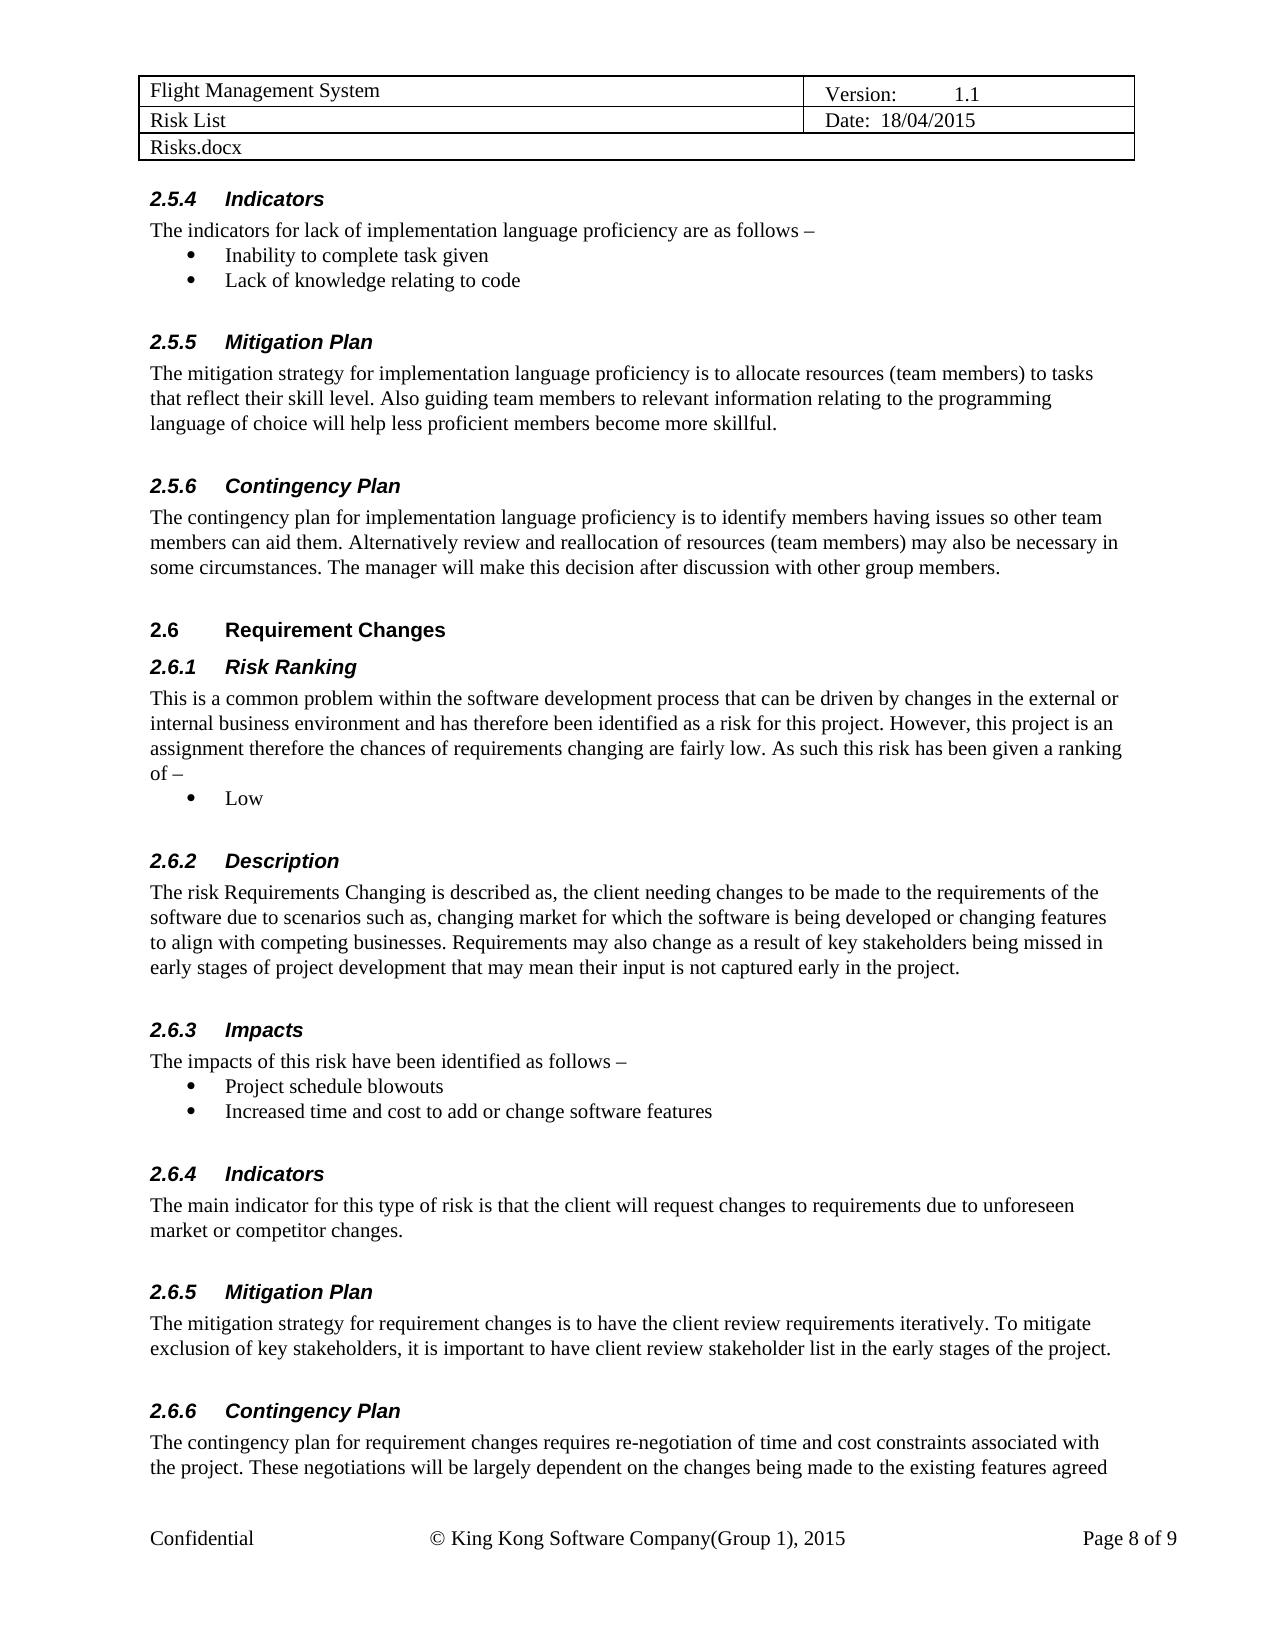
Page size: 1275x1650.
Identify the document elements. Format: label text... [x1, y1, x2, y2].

list Project schedule blowouts [187, 1073, 1125, 1098]
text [150, 1429, 1125, 1479]
list Inability to complete task given [187, 242, 1125, 267]
subtitle Impacts [150, 1017, 1125, 1042]
subtitle Risk Ranking [150, 654, 1125, 679]
text The main indicator for this type of risk is that the client will request changes to requirements due to unforeseen market or competitor changes. [150, 1192, 1125, 1242]
subtitle Indicators [150, 1160, 1125, 1185]
list Increased time and cost to add or change software features [187, 1098, 1125, 1123]
text The risk Requirements Changing is described as, the client needing changes to be made to the requirements of the software due to scenarios such as, changing market for which the software is being developed or changing features to align with competing businesses. Requirements may also change as a result of key stakeholders being missed in early stages of project development that may mean their input is not captured early in the project. [150, 879, 1125, 979]
subtitle Contingency Plan [150, 1398, 1125, 1423]
text The indicators for lack of implementation language proficiency are as follows – [150, 217, 1125, 242]
subtitle Indicators [150, 185, 1125, 210]
text The mitigation strategy for implementation language proficiency is to allocate resources (team members) to tasks that reflect their skill level. Also guiding team members to relevant information relating to the programming language of choice will help less proficient members become more skillful. [150, 360, 1125, 435]
subtitle Mitigation Plan [150, 1279, 1125, 1304]
subtitle Requirement Changes [150, 617, 1125, 642]
subtitle Contingency Plan [150, 473, 1125, 498]
list Lack of knowledge relating to code [187, 267, 1125, 292]
list Low [187, 785, 1125, 810]
subtitle Description [150, 848, 1125, 873]
subtitle Mitigation Plan [150, 329, 1125, 354]
text The contingency plan for implementation language proficiency is to identify members having issues so other team members can aid them. Alternatively review and reallocation of resources (team members) may also be necessary in some circumstances. The manager will make this decision after discussion with other group members. [150, 504, 1125, 579]
text The mitigation strategy for requirement changes is to have the client review requirements iteratively. To mitigate exclusion of key stakeholders, it is important to have client review stakeholder list in the early stages of the project. [150, 1310, 1125, 1360]
text This is a common problem within the software development process that can be driven by changes in the external or internal business environment and has therefore been identified as a risk for this project. However, this project is an assignment therefore the chances of requirements changing are fairly low. As such this risk has been given a ranking of – [150, 685, 1125, 785]
text The impacts of this risk have been identified as follows – [150, 1048, 1125, 1073]
